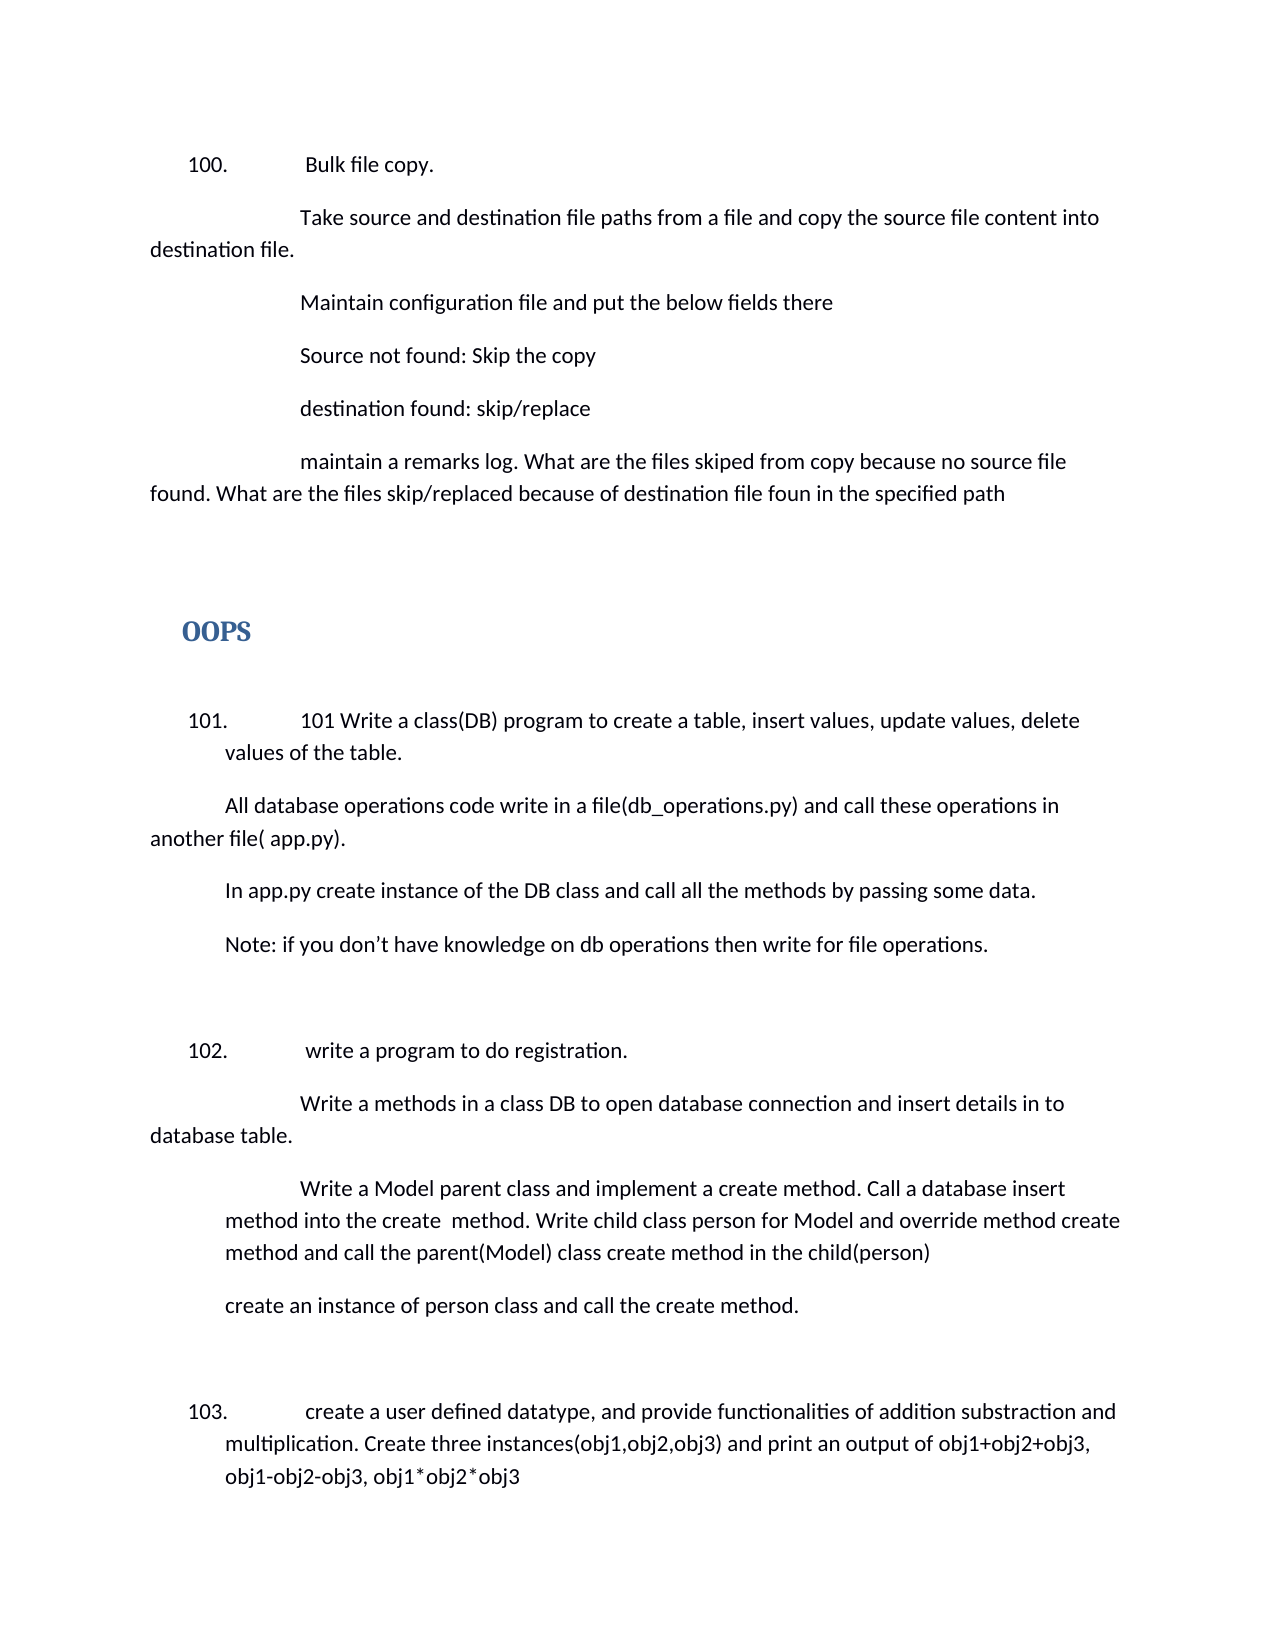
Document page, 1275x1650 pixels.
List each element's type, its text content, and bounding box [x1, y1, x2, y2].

text Write a methods in a class DB to open database connection and insert details in to database table. [150, 1089, 1125, 1149]
text Take source and destination file paths from a file and copy the source file content into destination file. [150, 203, 1125, 263]
text Write a Model parent class and implement a create method. Call a database insert method into the create method. Write child class person for Model and override method create method and call the parent(Model) class create method in the child(person) [225, 1174, 1125, 1266]
text destination found: skip/replace [150, 394, 1125, 422]
text Maintain configuration file and put the below fields there [150, 288, 1125, 316]
text Source not found: Skip the copy [150, 341, 1125, 369]
text create an instance of person class and call the create method. [150, 1291, 1125, 1319]
list Bulk file copy. [187, 150, 1125, 178]
text maintain a remarks log. What are the files skiped from copy because no source file found. What are the files skip/replaced because of destination file foun in the specified path [150, 447, 1125, 507]
list 101 Write a class(DB) program to create a table, insert values, update values, delete values of the table. [187, 706, 1125, 766]
subtitle OOPS [150, 615, 1125, 648]
list write a program to do registration. [187, 1036, 1125, 1064]
text Note: if you don’t have knowledge on db operations then write for file operations. [150, 930, 1125, 958]
text All database operations code write in a file(db_operations.py) and call these operations in another file( app.py). [150, 791, 1125, 852]
text In app.py create instance of the DB class and call all the methods by passing some data. [150, 877, 1125, 905]
